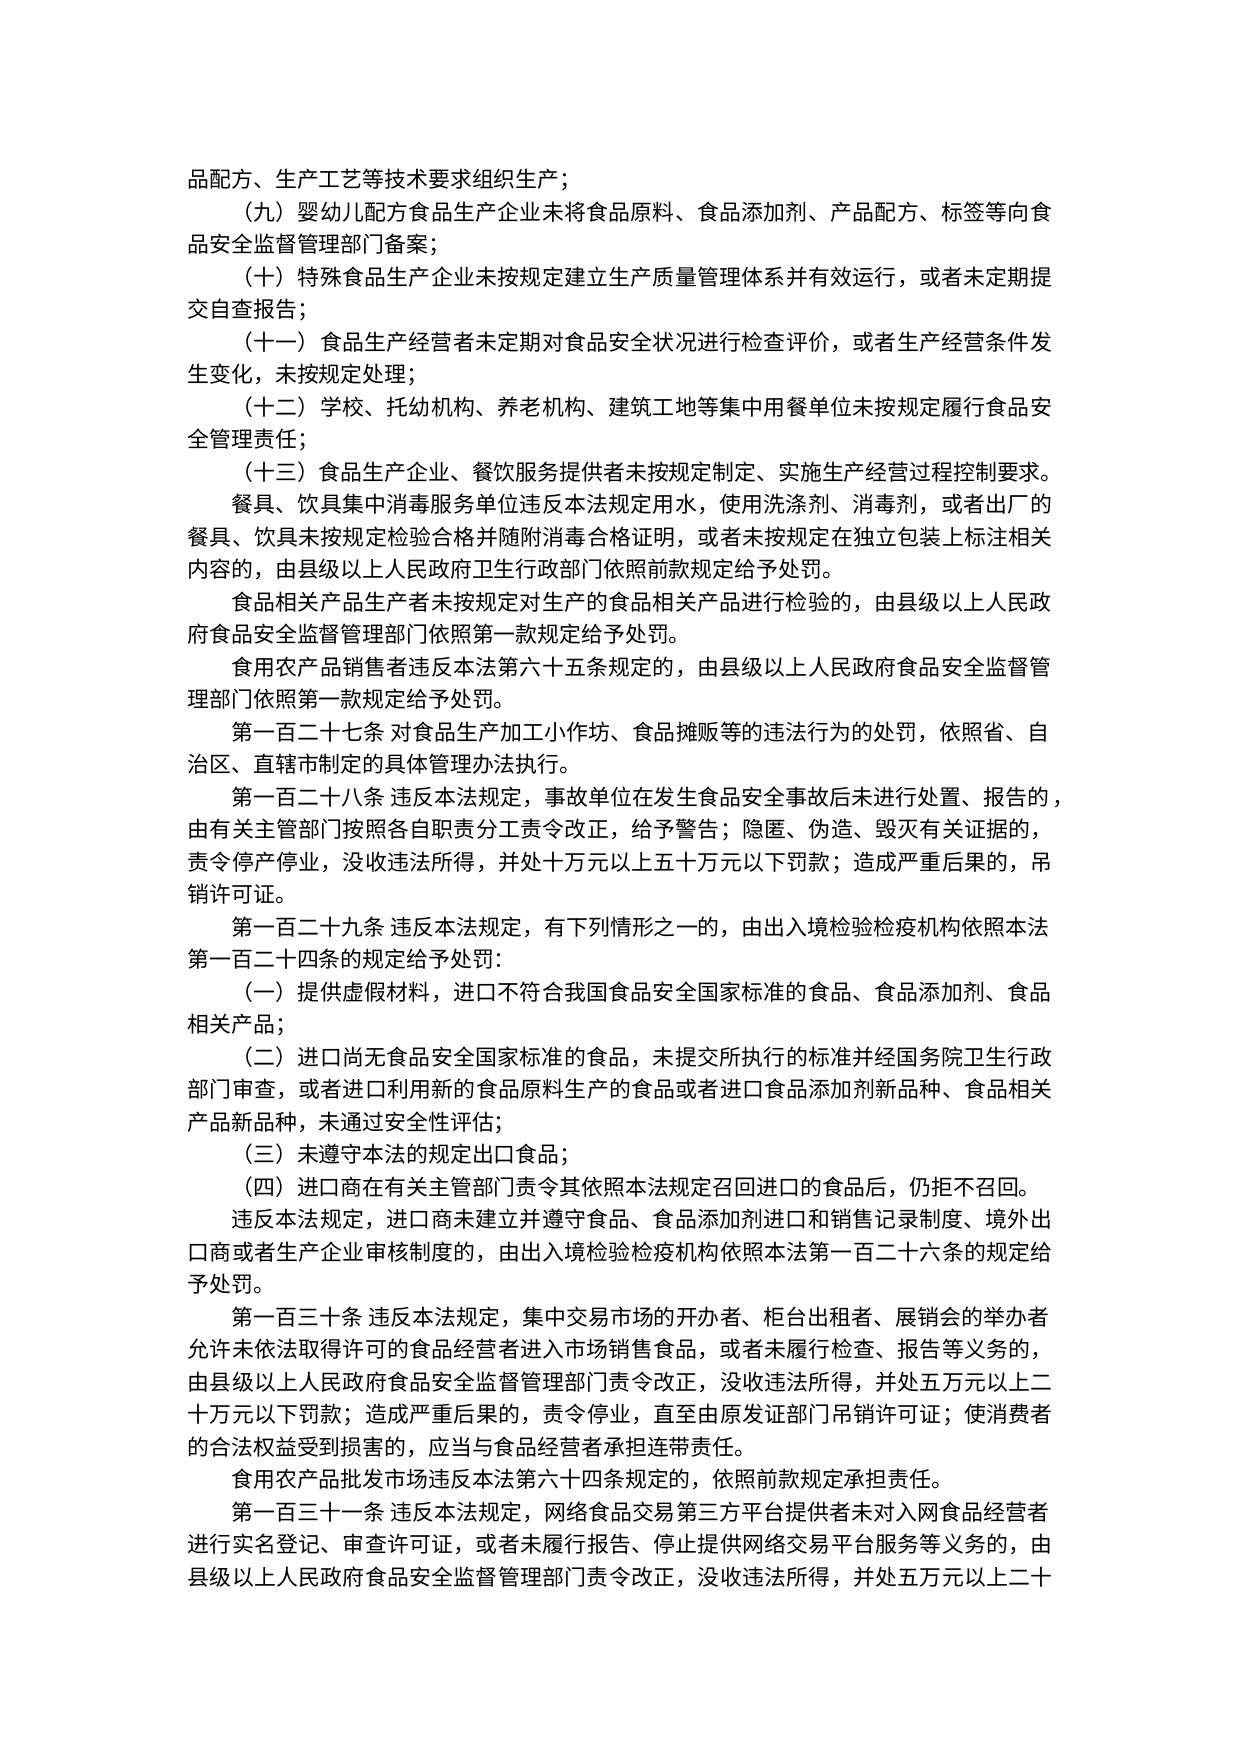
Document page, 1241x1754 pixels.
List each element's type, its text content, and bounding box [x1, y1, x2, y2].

text （十三）食品生产企业、餐饮服务提供者未按规定制定、实施生产经营过程控制要求。 [187, 454, 1053, 487]
text 违反本法规定，进口商未建立并遵守食品、食品添加剂进口和销售记录制度、境外出口商或者生产企业审核制度的，由出入境检验检疫机构依照本法第一百二十六条的规定给予处罚。 [187, 1202, 1053, 1299]
text 食品相关产品生产者未按规定对生产的食品相关产品进行检验的，由县级以上人民政府食品安全监督管理部门依照第一款规定给予处罚。 [187, 584, 1053, 649]
text 餐具、饮具集中消毒服务单位违反本法规定用水，使用洗涤剂、消毒剂，或者出厂的餐具、饮具未按规定检验合格并随附消毒合格证明，或者未按规定在独立包装上标注相关内容的，由县级以上人民政府卫生行政部门依照前款规定给予处罚。 [187, 487, 1053, 584]
text 食用农产品销售者违反本法第六十五条规定的，由县级以上人民政府食品安全监督管理部门依照第一款规定给予处罚。 [187, 649, 1053, 714]
text （三）未遵守本法的规定出口食品； [187, 1137, 1053, 1169]
text （二）进口尚无食品安全国家标准的食品，未提交所执行的标准并经国务院卫生行政部门审查，或者进口利用新的食品原料生产的食品或者进口食品添加剂新品种、食品相关产品新品种，未通过安全性评估； [187, 1039, 1053, 1137]
text 第一百二十八条 违反本法规定，事故单位在发生食品安全事故后未进行处置、报告的，由有关主管部门按照各自职责分工责令改正，给予警告；隐匿、伪造、毁灭有关证据的，责令停产停业，没收违法所得，并处十万元以上五十万元以下罚款；造成严重后果的，吊销许可证。 [187, 779, 1053, 909]
text （九）婴幼儿配方食品生产企业未将食品原料、食品添加剂、产品配方、标签等向食品安全监督管理部门备案； [187, 194, 1053, 259]
text 第一百三十条 违反本法规定，集中交易市场的开办者、柜台出租者、展销会的举办者允许未依法取得许可的食品经营者进入市场销售食品，或者未履行检查、报告等义务的，由县级以上人民政府食品安全监督管理部门责令改正，没收违法所得，并处五万元以上二十万元以下罚款；造成严重后果的，责令停业，直至由原发证部门吊销许可证；使消费者的合法权益受到损害的，应当与食品经营者承担连带责任。 [187, 1299, 1053, 1462]
text （十一）食品生产经营者未定期对食品安全状况进行检查评价，或者生产经营条件发生变化，未按规定处理； [187, 324, 1053, 389]
text 食用农产品批发市场违反本法第六十四条规定的，依照前款规定承担责任。 [187, 1462, 1053, 1494]
text （十二）学校、托幼机构、养老机构、建筑工地等集中用餐单位未按规定履行食品安全管理责任； [187, 389, 1053, 454]
text （一）提供虚假材料，进口不符合我国食品安全国家标准的食品、食品添加剂、食品相关产品； [187, 974, 1053, 1039]
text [187, 162, 1053, 194]
text （四）进口商在有关主管部门责令其依照本法规定召回进口的食品后，仍拒不召回。 [187, 1169, 1053, 1202]
text 第一百二十九条 违反本法规定，有下列情形之一的，由出入境检验检疫机构依照本法第一百二十四条的规定给予处罚： [187, 909, 1053, 974]
text 第一百二十七条 对食品生产加工小作坊、食品摊贩等的违法行为的处罚，依照省、自治区、直辖市制定的具体管理办法执行。 [187, 714, 1053, 779]
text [187, 1494, 1053, 1592]
text （十）特殊食品生产企业未按规定建立生产质量管理体系并有效运行，或者未定期提交自查报告； [187, 259, 1053, 324]
